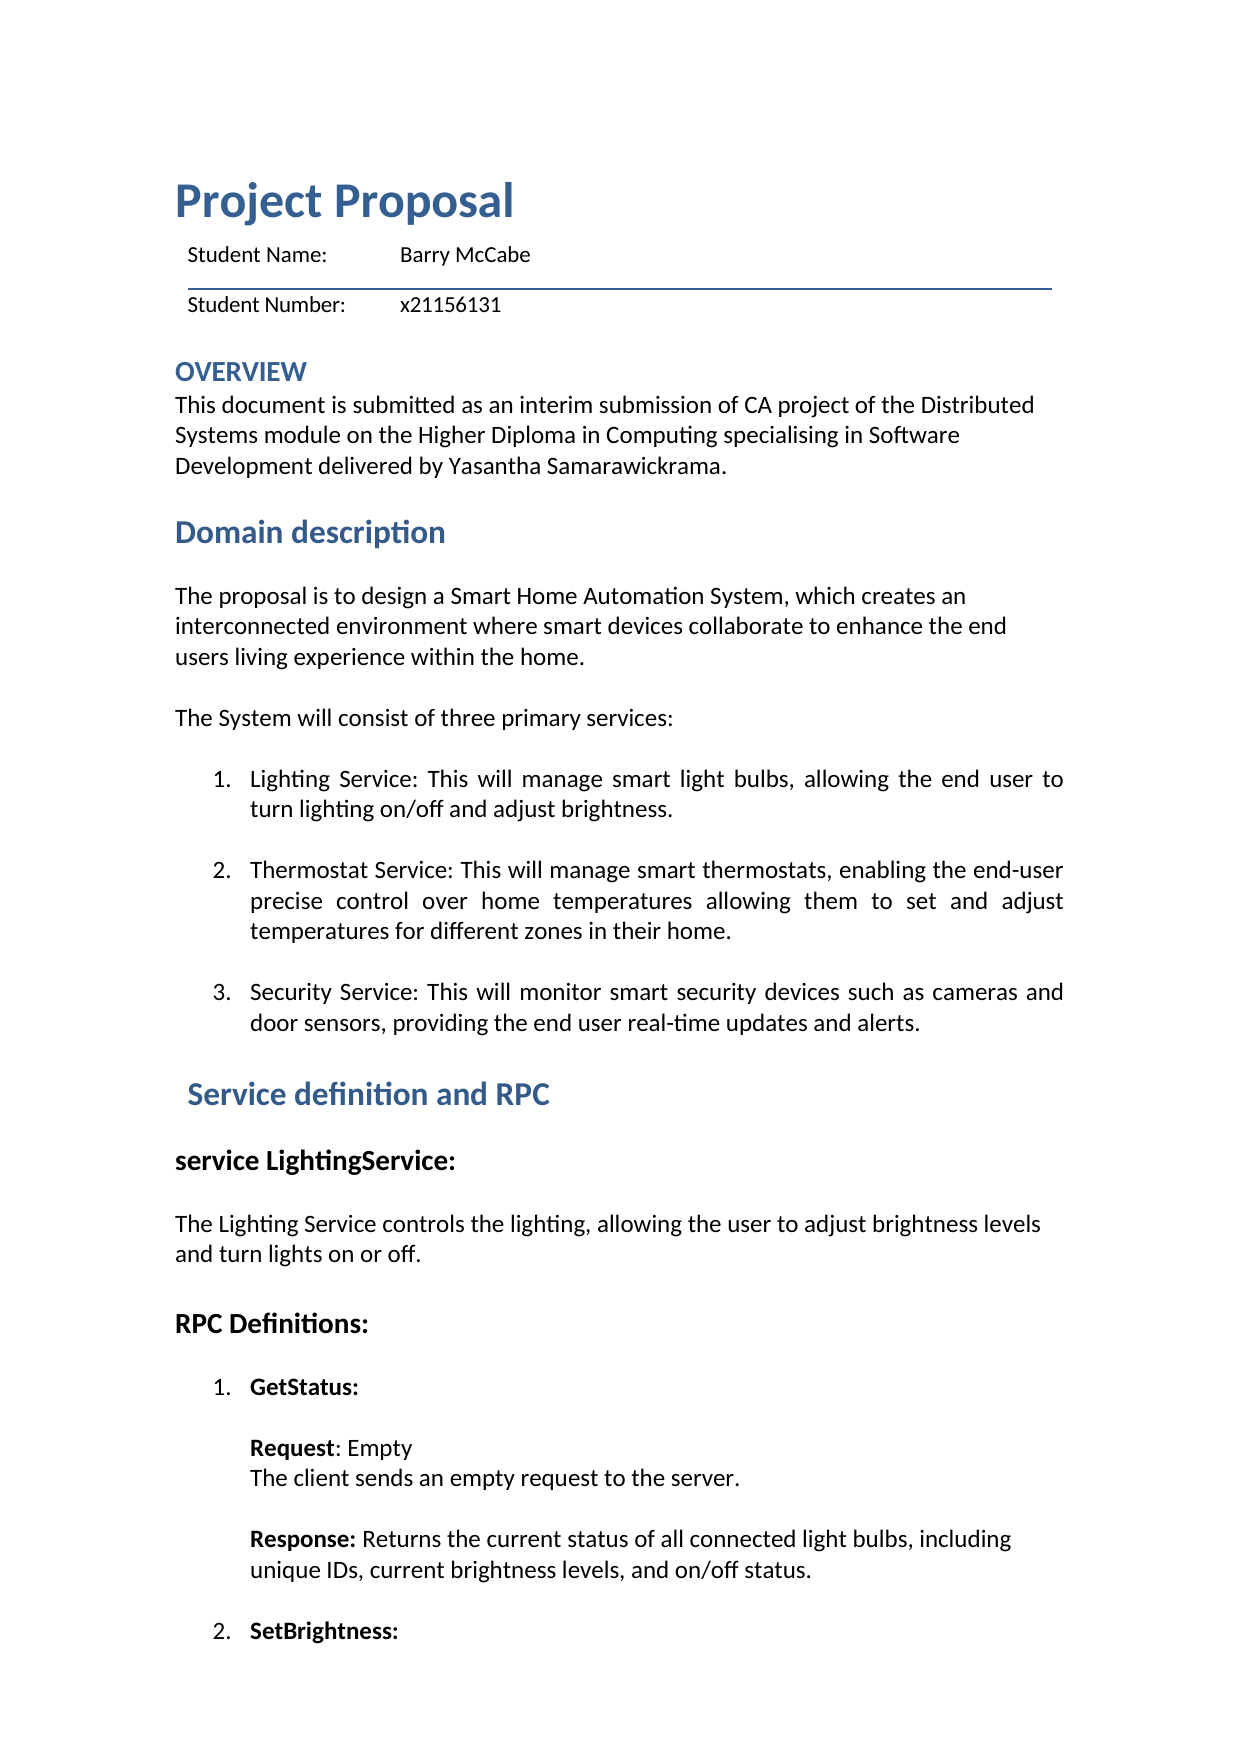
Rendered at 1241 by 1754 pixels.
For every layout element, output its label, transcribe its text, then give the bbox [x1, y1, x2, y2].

list Lighting Service: This will manage smart light bulbs, allowing the end user to turn lighting on/off and adjust brightness. [212, 763, 1065, 824]
text service LightingService: [175, 1142, 1065, 1177]
text Student Number: x21156131 [175, 268, 1065, 318]
list SetBrightness: [212, 1615, 1065, 1646]
subtitle Domain description [175, 511, 1065, 552]
subtitle OVERVIEW [175, 353, 1065, 389]
text The client sends an empty request to the server. [175, 1462, 1065, 1493]
text The Lighting Service controls the lighting, allowing the user to adjust brightness levels and turn lights on or off. [175, 1208, 1065, 1269]
list GetStatus: [212, 1371, 1065, 1401]
title Project Proposal [175, 171, 1065, 229]
subtitle Service definition and RPC [187, 1073, 1065, 1114]
text Response: Returns the current status of all connected light bulbs, including unique IDs, current brightness levels, and on/off status. [250, 1523, 1065, 1584]
text Request: Empty [175, 1432, 1065, 1462]
text The System will consist of three primary services: [175, 702, 1065, 732]
text RPC Definitions: [175, 1305, 1065, 1340]
list Security Service: This will monitor smart security devices such as cameras and door sensors, providing the end user real-time updates and alerts. [212, 977, 1065, 1038]
text The proposal is to design a Smart Home Automation System, which creates an interconnected environment where smart devices collaborate to enhance the end users living experience within the home. [175, 580, 1065, 671]
text This document is submitted as an interim submission of CA project of the Distributed Systems module on the Higher Diploma in Computing specialising in Software Development delivered by Yasantha Samarawickrama. [175, 389, 1065, 481]
text Student Name: Barry McCabe [187, 240, 1065, 268]
list Thermostat Service: This will manage smart thermostats, enabling the end-user precise control over home temperatures allowing them to set and adjust temperatures for different zones in their home. [212, 854, 1065, 946]
